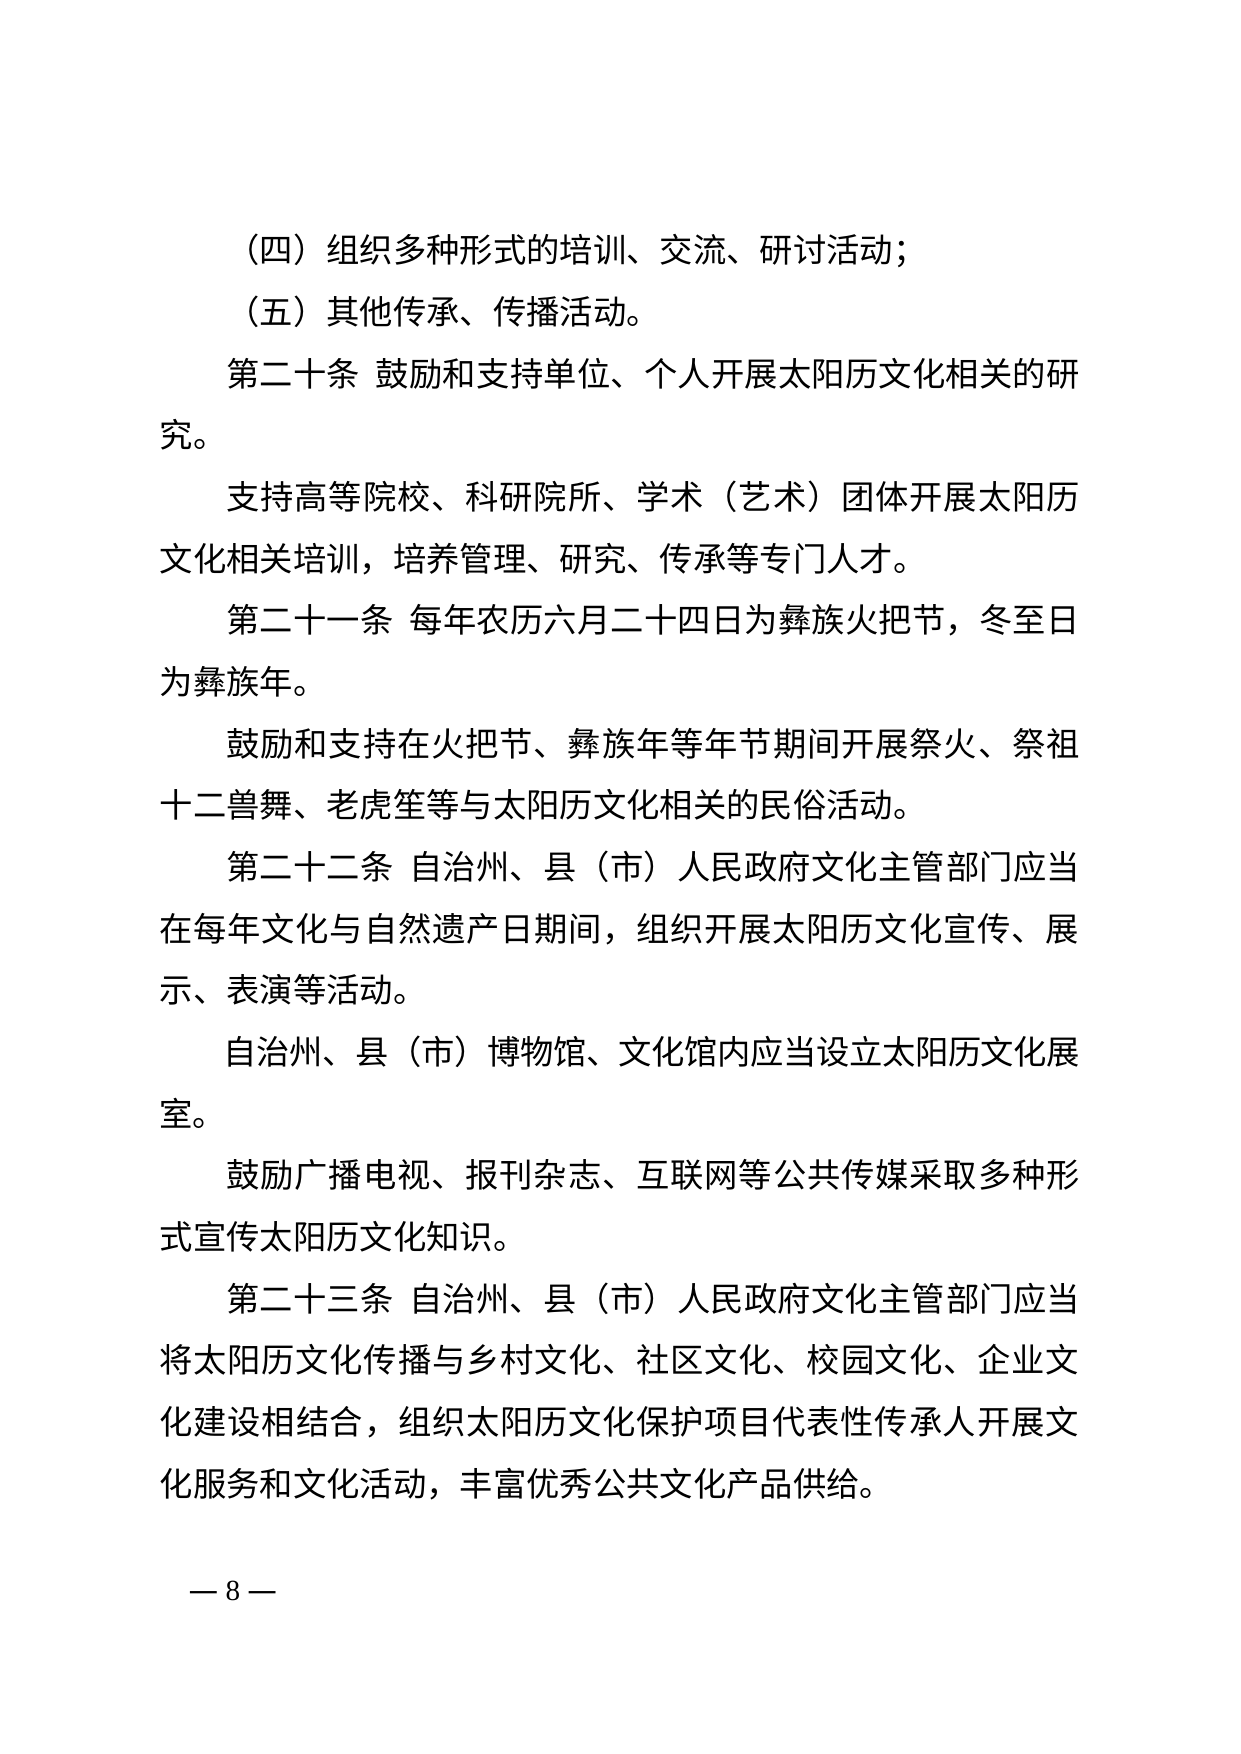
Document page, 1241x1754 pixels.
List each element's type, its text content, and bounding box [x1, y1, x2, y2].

text 支持高等院校、科研院所、学术（艺术）团体开展太阳历文化相关培训，培养管理、研究、传承等专门人才。 [159, 460, 1081, 584]
text 第二十一条 每年农历六月二十四日为彝族火把节，冬至日为彝族年。 [159, 584, 1081, 707]
text 第二十条 鼓励和支持单位、个人开展太阳历文化相关的研究。 [159, 337, 1081, 460]
text 鼓励和支持在火把节、彝族年等年节期间开展祭火、祭祖、十二兽舞、老虎笙等与太阳历文化相关的民俗活动。 [159, 707, 1081, 830]
text 鼓励广播电视、报刊杂志、互联网等公共传媒采取多种形式宣传太阳历文化知识。 [159, 1139, 1081, 1262]
text （四）组织多种形式的培训、交流、研讨活动； [159, 214, 1081, 275]
text 第二十二条 自治州、县（市）人民政府文化主管部门应当在每年文化与自然遗产日期间，组织开展太阳历文化宣传、展示、表演等活动。 [159, 830, 1081, 1015]
text 第二十三条 自治州、县（市）人民政府文化主管部门应当将太阳历文化传播与乡村文化、社区文化、校园文化、企业文化建设相结合，组织太阳历文化保护项目代表性传承人开展文化服务和文化活动，丰富优秀公共文化产品供给。 [159, 1262, 1081, 1509]
text （五）其他传承、传播活动。 [159, 275, 1081, 337]
text 自治州、县（市）博物馆、文化馆内应当设立太阳历文化展室。 [159, 1015, 1081, 1139]
